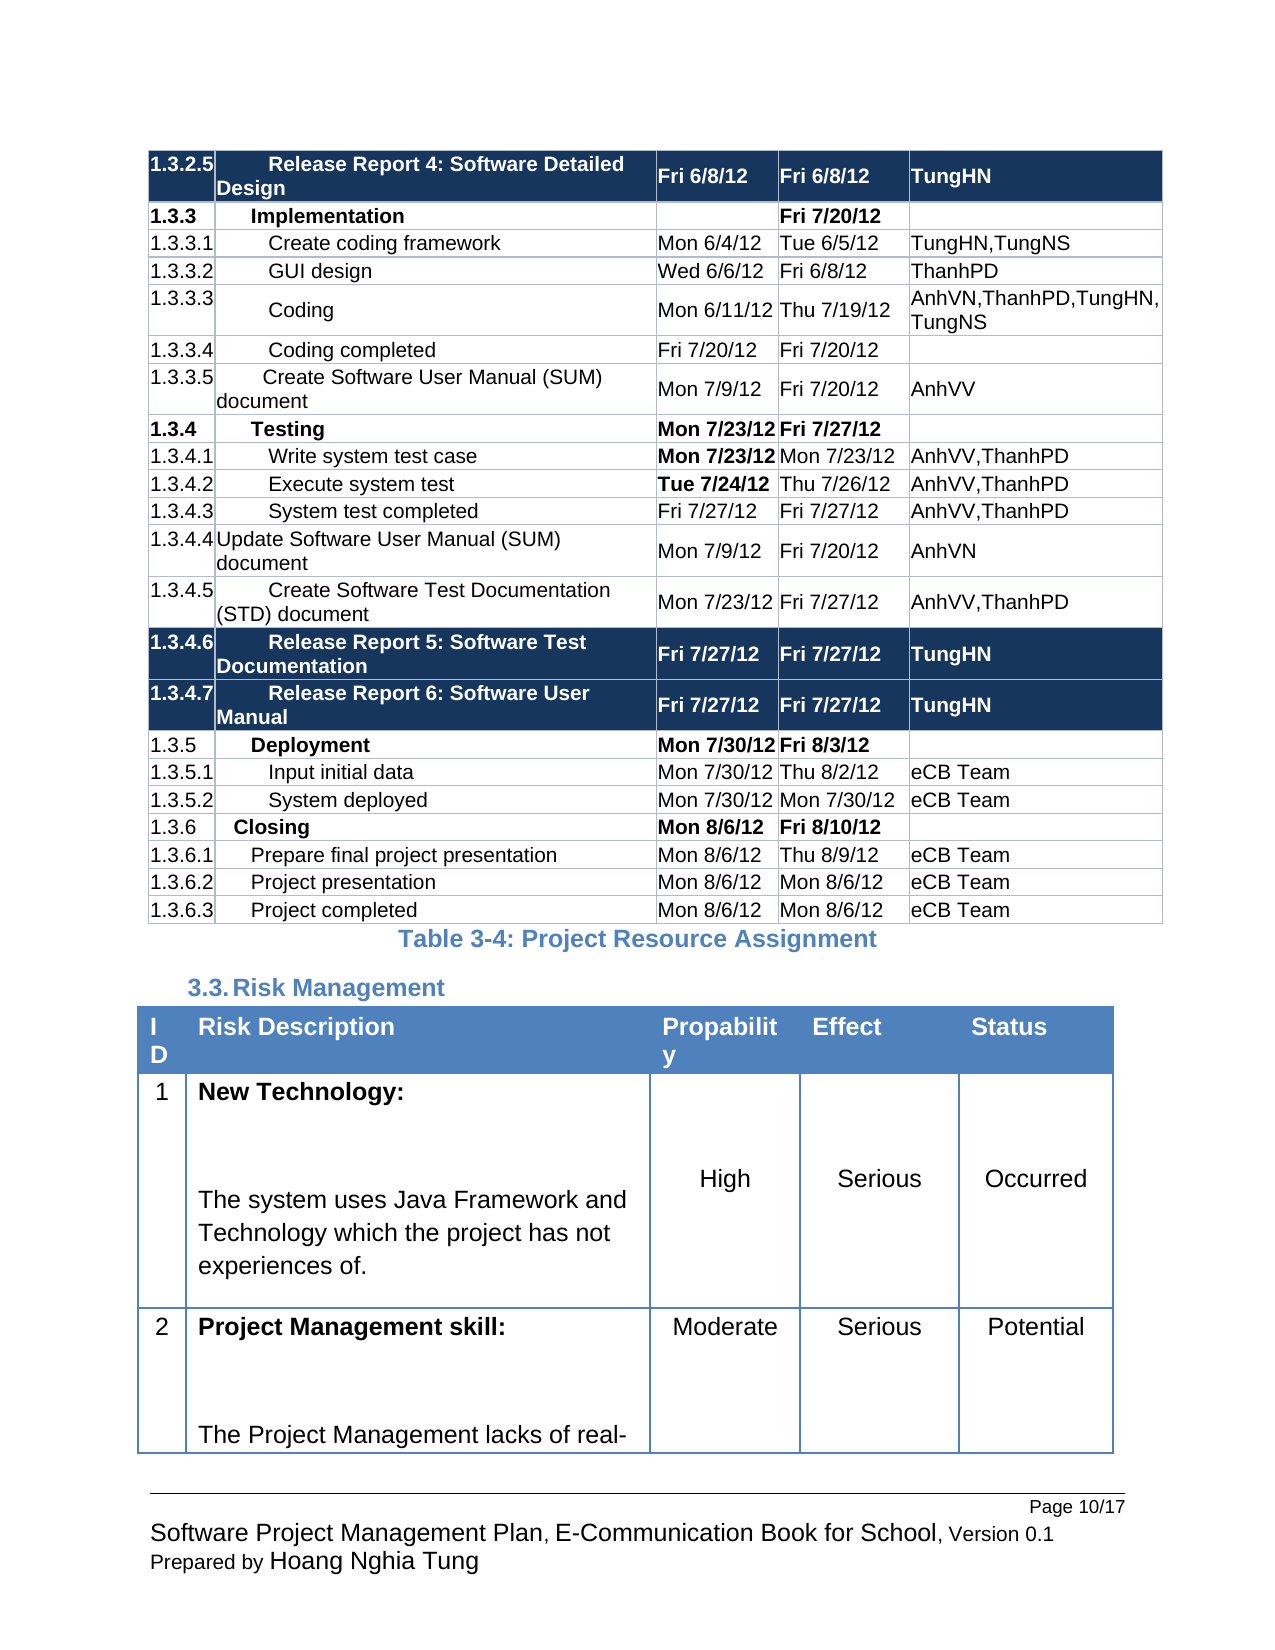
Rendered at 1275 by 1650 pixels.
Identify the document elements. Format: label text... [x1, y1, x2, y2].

table_cell 1.3.4.6 [149, 628, 214, 679]
table_cell Fri 7/27/12 [657, 680, 778, 730]
table_cell AnhVV,ThanhPD [910, 577, 1162, 627]
table_cell TungHN [910, 680, 1162, 730]
table_cell System test completed [216, 498, 656, 524]
table_cell Create coding framework [216, 230, 656, 256]
table_cell 1.3.3.3 [149, 285, 214, 335]
table_cell Mon 7/30/12 [657, 731, 778, 758]
table_cell 1.3.3 [149, 203, 214, 229]
table_cell 1.3.3.5 [149, 364, 214, 414]
table_cell Mon 7/23/12 [779, 443, 909, 469]
table_cell 1.3.2.5 [149, 151, 214, 201]
table_cell ThanhPD [910, 258, 1162, 284]
table_cell Mon 6/11/12 [657, 285, 778, 335]
table_cell Fri 7/20/12 [779, 203, 909, 229]
table_cell [910, 415, 1162, 442]
table_cell Prepare final project presentation [216, 841, 656, 868]
table_cell Fri 7/27/12 [779, 680, 909, 730]
table_cell AnhVV,ThanhPD [910, 470, 1162, 497]
table_cell Project completed [216, 896, 656, 923]
table_cell 1.3.6.1 [149, 841, 214, 868]
table_header Propability [651, 1009, 799, 1072]
table_cell TungHN,TungNS [910, 230, 1162, 256]
table_cell Tue 6/5/12 [779, 230, 909, 256]
table_cell Thu 8/9/12 [779, 841, 909, 868]
table_cell Mon 8/6/12 [779, 896, 909, 923]
table_cell Execute system test [216, 470, 656, 497]
table_cell Fri 8/3/12 [779, 731, 909, 758]
table_cell 2 [139, 1309, 185, 1452]
table_cell Update Software User Manual (SUM) document [216, 525, 656, 576]
table_cell Fri 7/27/12 [779, 628, 909, 679]
table_cell 1.3.5.1 [149, 759, 214, 785]
table_cell System deployed [216, 786, 656, 813]
table_cell Fri 7/27/12 [779, 415, 909, 442]
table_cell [187, 1309, 649, 1452]
table_cell TungHN [910, 151, 1162, 201]
table_cell [657, 203, 778, 229]
table_cell Mon 7/30/12 [657, 759, 778, 785]
table_cell 1.3.3.4 [149, 336, 214, 363]
table_cell eCB Team [910, 786, 1162, 813]
table_cell Fri 6/8/12 [779, 258, 909, 284]
table_cell Thu 8/2/12 [779, 759, 909, 785]
table_cell Mon 6/4/12 [657, 230, 778, 256]
table_cell Fri 7/20/12 [779, 336, 909, 363]
table_header ID [139, 1009, 185, 1072]
table_cell Release Report 5: Software Test Documentation [216, 628, 656, 679]
table_cell 1.3.4.2 [149, 470, 214, 497]
table_cell Testing [216, 415, 656, 442]
table_cell 1.3.4.5 [149, 577, 214, 627]
table_cell Write system test case [216, 443, 656, 469]
table_cell Moderate [651, 1309, 799, 1452]
table_cell Serious [801, 1074, 958, 1307]
table_header Status [960, 1009, 1112, 1072]
table_cell eCB Team [910, 759, 1162, 785]
table_cell Mon 7/23/12 [657, 577, 778, 627]
table_cell Thu 7/19/12 [779, 285, 909, 335]
table_cell Mon 7/30/12 [779, 786, 909, 813]
table_cell Coding [216, 285, 656, 335]
table_cell Fri 7/27/12 [657, 628, 778, 679]
table_cell Fri 7/27/12 [657, 498, 778, 524]
table_cell Create Software Test Documentation (STD) document [216, 577, 656, 627]
table_cell 1.3.3.2 [149, 258, 214, 284]
table_cell TungHN [910, 628, 1162, 679]
table_cell 1.3.3.1 [149, 230, 214, 256]
table_cell Mon 7/9/12 [657, 525, 778, 576]
table_cell 1.3.4.1 [149, 443, 214, 469]
table_cell 1.3.4.3 [149, 498, 214, 524]
table_cell Mon 7/9/12 [657, 364, 778, 414]
table_cell 1.3.4.7 [149, 680, 214, 730]
table_cell [910, 336, 1162, 363]
table_cell AnhVV [910, 364, 1162, 414]
table_cell [910, 203, 1162, 229]
table_cell Deployment [216, 731, 656, 758]
table_cell eCB Team [910, 841, 1162, 868]
table_cell Mon 7/23/12 [657, 415, 778, 442]
table_cell AnhVN [910, 525, 1162, 576]
table_cell Fri 7/20/12 [779, 364, 909, 414]
table_cell Fri 6/8/12 [657, 151, 778, 201]
table_cell Mon 7/23/12 [657, 443, 778, 469]
subtitle Risk Management [187, 973, 1125, 1002]
table_cell 1.3.6 [149, 814, 214, 840]
table_cell AnhVV,ThanhPD [910, 443, 1162, 469]
table_cell Mon 8/6/12 [779, 869, 909, 895]
table_cell Mon 8/6/12 [657, 896, 778, 923]
table_cell Project presentation [216, 869, 656, 895]
table_cell AnhVV,ThanhPD [910, 498, 1162, 524]
table_cell 1.3.4.4 [149, 525, 214, 576]
table_cell Fri 7/20/12 [657, 336, 778, 363]
table_cell Fri 7/20/12 [779, 525, 909, 576]
table_cell Mon 8/6/12 [657, 841, 778, 868]
table_cell Tue 7/24/12 [657, 470, 778, 497]
table_header Risk Description [187, 1009, 649, 1072]
table_cell 1.3.6.3 [149, 896, 214, 923]
table_cell Release Report 4: Software Detailed Design [216, 151, 656, 201]
table_cell Release Report 6: Software User Manual [216, 680, 656, 730]
table_cell Fri 7/27/12 [779, 577, 909, 627]
table_cell Create Software User Manual (SUM) document [216, 364, 656, 414]
table_cell Potential [960, 1309, 1112, 1452]
table_cell [910, 731, 1162, 758]
table_cell Fri 8/10/12 [779, 814, 909, 840]
table_cell Coding completed [216, 336, 656, 363]
table_cell Wed 6/6/12 [657, 258, 778, 284]
table_cell eCB Team [910, 896, 1162, 923]
table_cell High [651, 1074, 799, 1307]
table_cell eCB Team [910, 869, 1162, 895]
table_cell [910, 814, 1162, 840]
table_cell AnhVN,ThanhPD,TungHN,TungNS [910, 285, 1162, 335]
table_cell Serious [801, 1309, 958, 1452]
table_cell Closing [216, 814, 656, 840]
table_cell Implementation [216, 203, 656, 229]
table_cell Fri 7/27/12 [779, 498, 909, 524]
table_cell Fri 6/8/12 [779, 151, 909, 201]
table_cell Mon 7/30/12 [657, 786, 778, 813]
table_cell Mon 8/6/12 [657, 814, 778, 840]
table_cell 1.3.5 [149, 731, 214, 758]
table_header Effect [801, 1009, 958, 1072]
table_cell Mon 8/6/12 [657, 869, 778, 895]
table_cell 1.3.5.2 [149, 786, 214, 813]
table_cell 1.3.6.2 [149, 869, 214, 895]
table_cell 1 [139, 1074, 185, 1307]
table_cell Input initial data [216, 759, 656, 785]
table_cell 1.3.4 [149, 415, 214, 442]
table_cell Occurred [960, 1074, 1112, 1307]
table_cell New Technology: The system uses Java Framework and Technology which the project has not experiences of. [187, 1074, 649, 1307]
table_cell Thu 7/26/12 [779, 470, 909, 497]
table_cell GUI design [216, 258, 656, 284]
